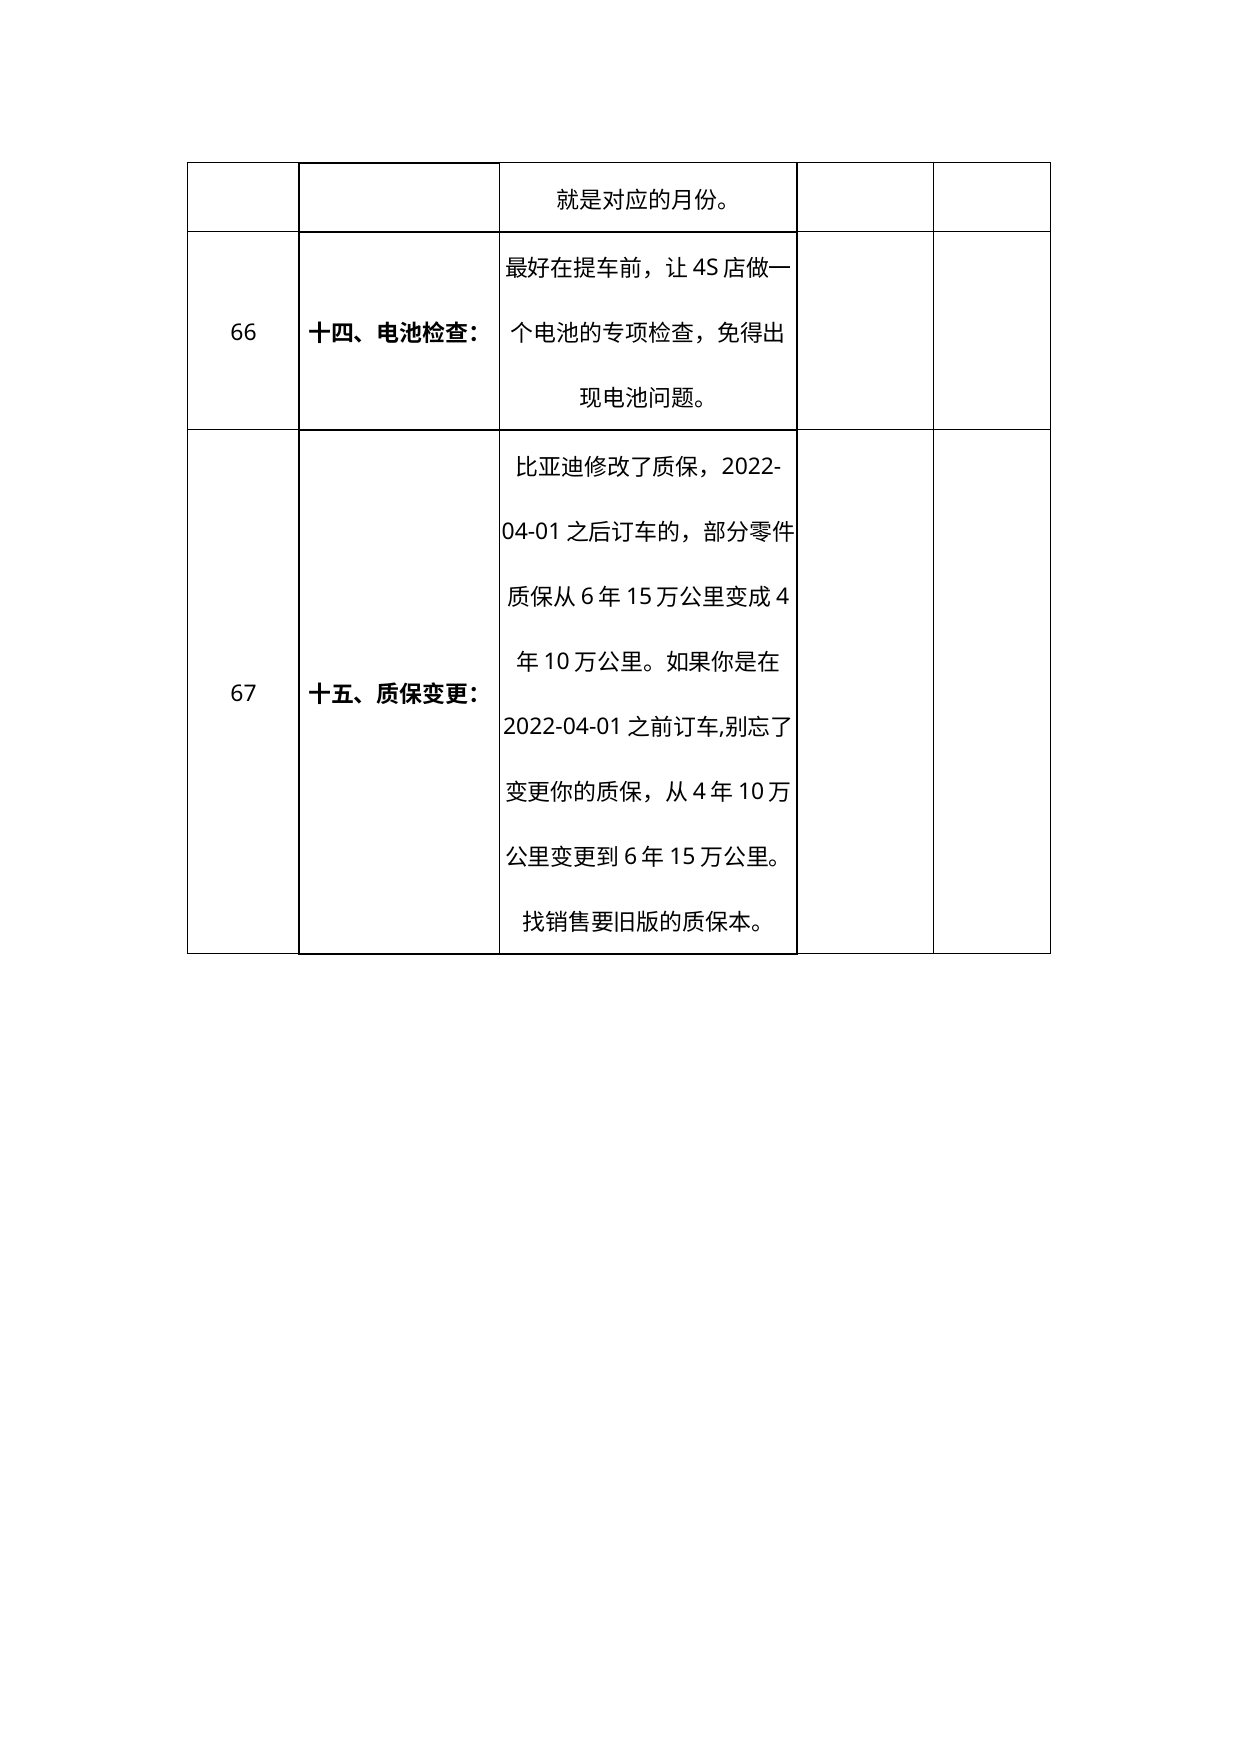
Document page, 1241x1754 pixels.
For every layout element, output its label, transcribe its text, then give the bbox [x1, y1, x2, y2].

table_cell 十五、质保变更： [300, 431, 499, 953]
table_cell [934, 430, 1050, 953]
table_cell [500, 163, 796, 231]
table_cell [798, 232, 933, 429]
table_cell 65 [188, 163, 298, 231]
table_cell 比亚迪修改了质保，2022-04-01之后订车的，部分零件质保从6年15万公里变成4年10万公里。如果你是在2022-04-01之前订车,别忘了变更你的质保，从4年10万公里变更到6年15万公里。找销售要旧版的质保本。 [500, 431, 796, 953]
table_cell [934, 232, 1050, 429]
table_cell 67 [188, 430, 298, 953]
table_cell [934, 163, 1050, 231]
table_cell [798, 163, 933, 231]
table_cell 66 [188, 232, 298, 429]
table_cell [798, 430, 933, 953]
table_cell 最好在提车前，让4S店做一个电池的专项检查，免得出现电池问题。 [500, 233, 796, 429]
table_cell 十四、电池检查： [300, 233, 499, 429]
